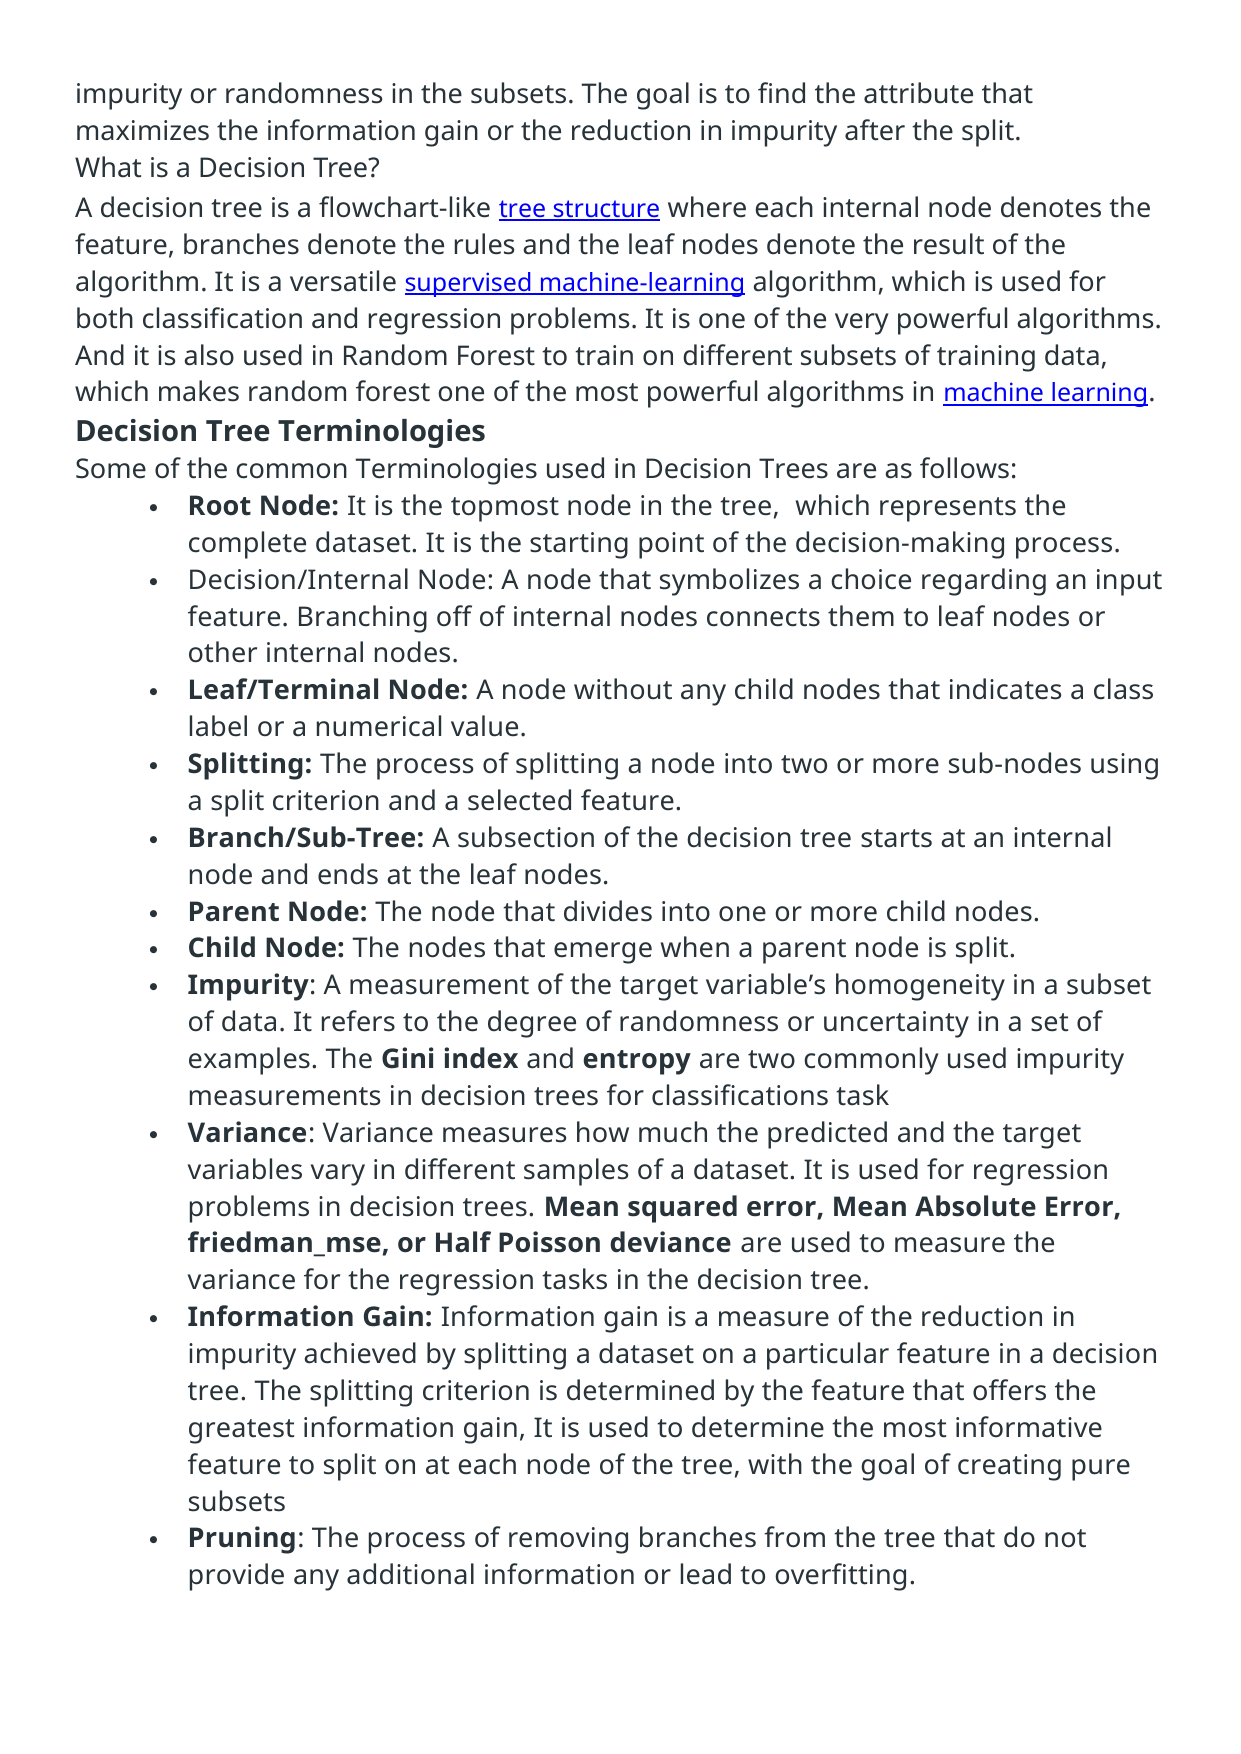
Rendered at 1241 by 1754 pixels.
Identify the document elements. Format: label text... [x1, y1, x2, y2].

text A decision tree is a flowchart-like tree structure where each internal node denotes the feature, branches denote the rules and the leaf nodes denote the result of the algorithm. It is a versatile supervised machine-learning algorithm, which is used for both classification and regression problems. It is one of the very powerful algorithms. And it is also used in Random Forest to train on different subsets of training data, which makes random forest one of the most powerful algorithms in machine learning. [75, 188, 1165, 410]
list Branch/Sub-Tree: A subsection of the decision tree starts at an internal node and ends at the leaf nodes. [150, 818, 1165, 892]
subtitle Decision Tree Terminologies [75, 410, 1165, 449]
list Child Node: The nodes that emerge when a parent node is split. [150, 929, 1165, 966]
list Decision/Internal Node: A node that symbolizes a choice regarding an input feature. Branching off of internal nodes connects them to leaf nodes or other internal nodes. [150, 560, 1165, 671]
list Root Node: It is the topmost node in the tree, which represents the complete dataset. It is the starting point of the decision-making process. [150, 486, 1165, 560]
list Pruning: The process of removing branches from the tree that do not provide any additional information or lead to overfitting. [150, 1519, 1165, 1593]
list Impurity: A measurement of the target variable’s homogeneity in a subset of data. It refers to the degree of randomness or uncertainty in a set of examples. The Gini index and entropy are two commonly used impurity measurements in decision trees for classifications task [150, 966, 1165, 1113]
text Some of the common Terminologies used in Decision Trees are as follows: [75, 449, 1165, 486]
list Splitting: The process of splitting a node into two or more sub-nodes using a split criterion and a selected feature. [150, 744, 1165, 818]
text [75, 75, 1165, 149]
list Leaf/Terminal Node: A node without any child nodes that indicates a class label or a numerical value. [150, 671, 1165, 744]
list Information Gain: Information gain is a measure of the reduction in impurity achieved by splitting a dataset on a particular feature in a decision tree. The splitting criterion is determined by the feature that offers the greatest information gain, It is used to determine the most informative feature to split on at each node of the tree, with the goal of creating pure subsets [150, 1298, 1165, 1519]
subtitle What is a Decision Tree? [75, 149, 1165, 186]
list Variance: Variance measures how much the predicted and the target variables vary in different samples of a dataset. It is used for regression problems in decision trees. Mean squared error, Mean Absolute Error, friedman_mse, or Half Poisson deviance are used to measure the variance for the regression tasks in the decision tree. [150, 1113, 1165, 1298]
list Parent Node: The node that divides into one or more child nodes. [150, 892, 1165, 929]
